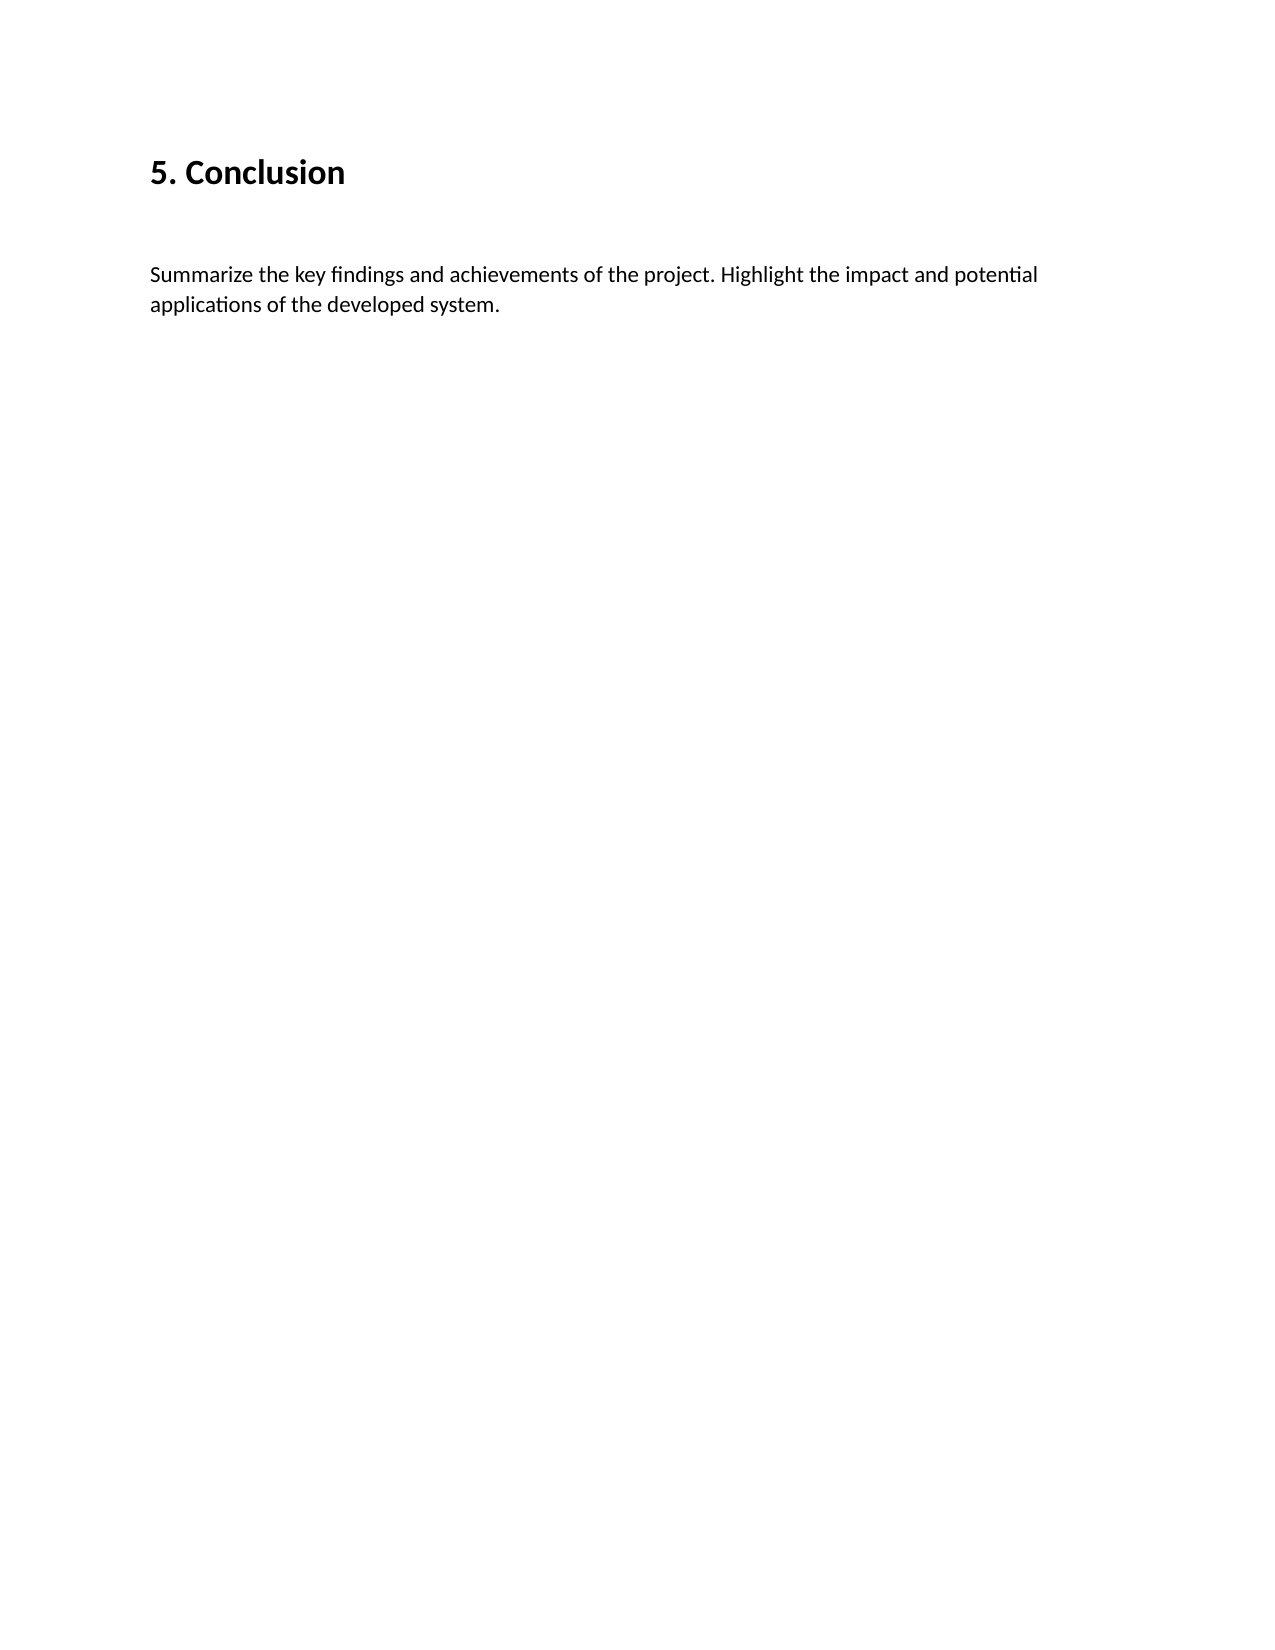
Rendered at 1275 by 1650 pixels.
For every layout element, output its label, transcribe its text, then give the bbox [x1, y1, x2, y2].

text Summarize the key findings and achievements of the project. Highlight the impact and potential applications of the developed system. [150, 260, 1125, 318]
text 5. Conclusion [150, 150, 1125, 193]
